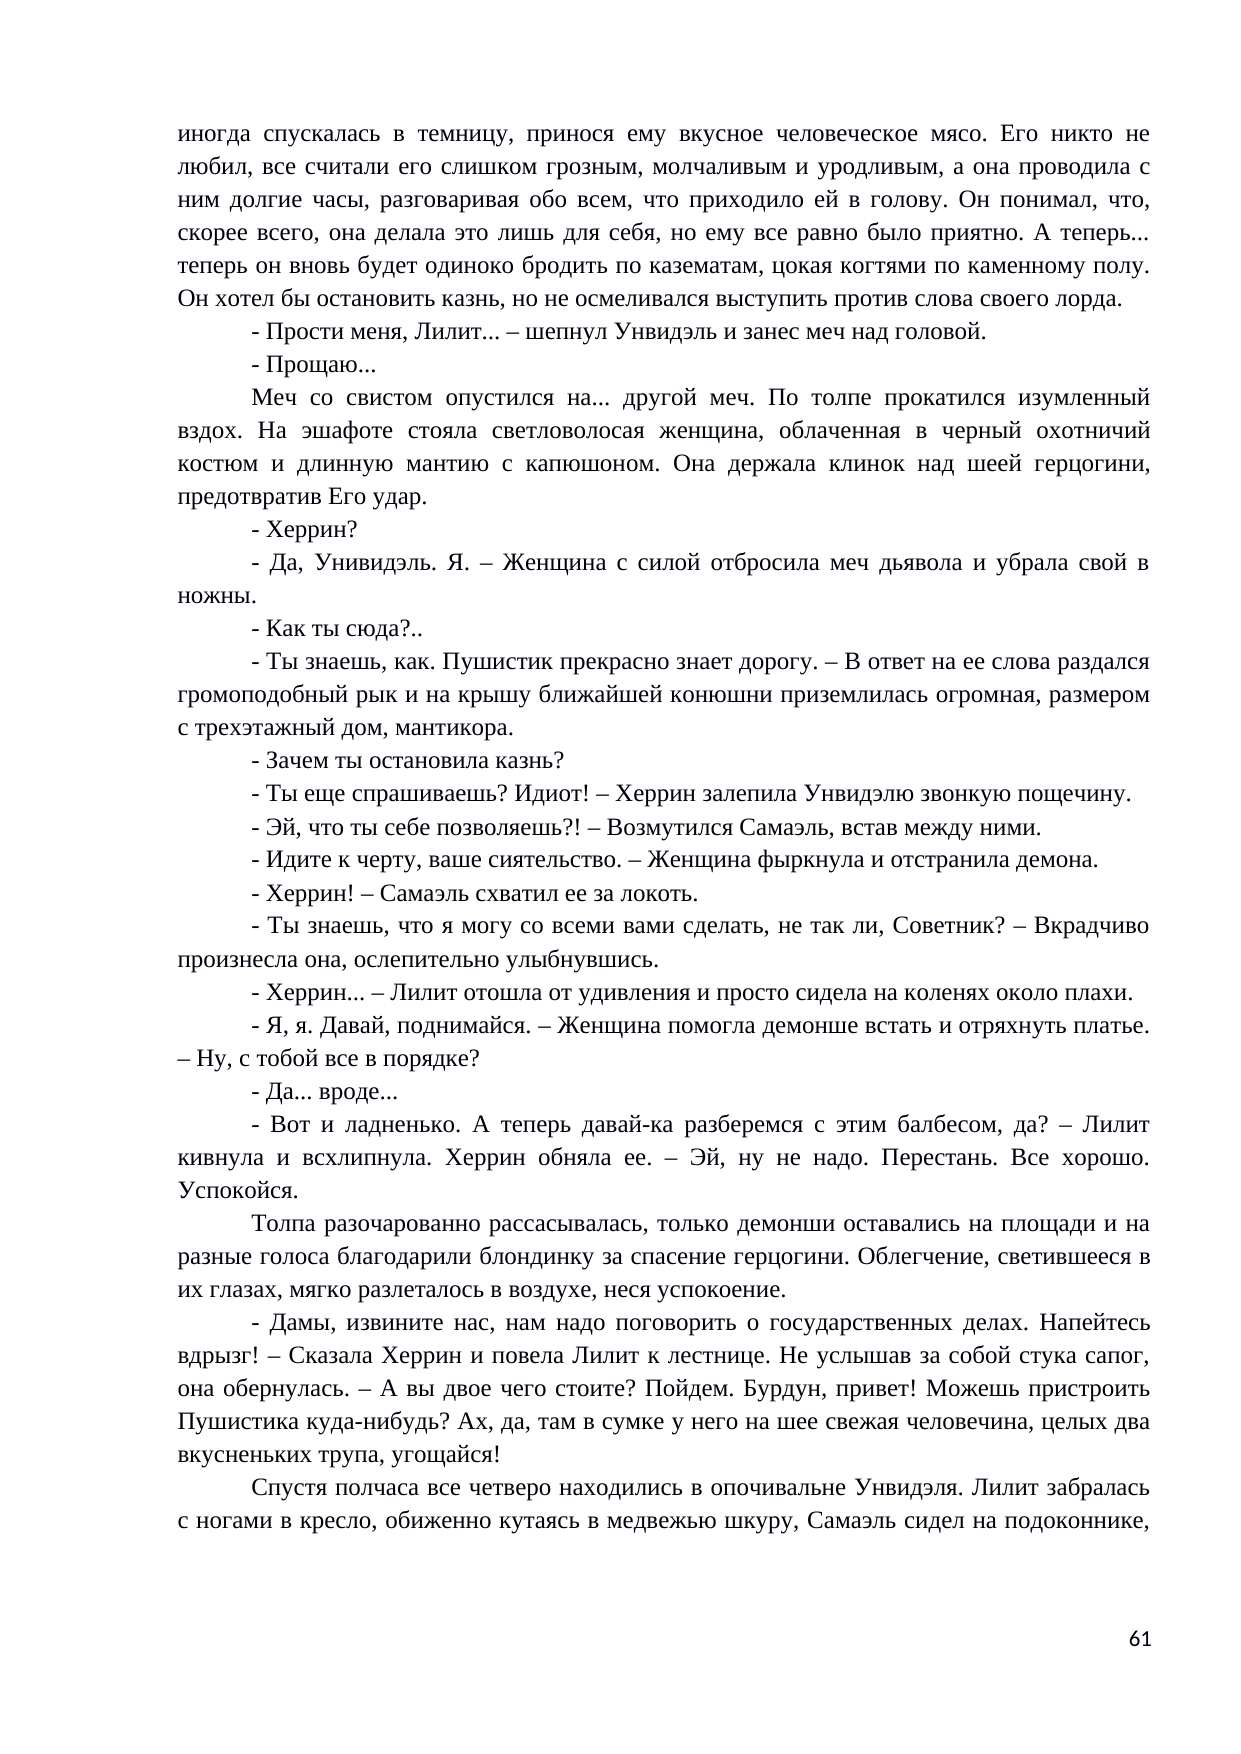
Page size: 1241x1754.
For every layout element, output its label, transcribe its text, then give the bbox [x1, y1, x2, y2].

text - Ты знаешь, что я могу со всеми вами сделать, не так ли, Советник? – Вкрадчиво произнесла она, ослепительно улыбнувшись. [177, 911, 1152, 972]
text - Зачем ты остановила казнь? [177, 746, 1152, 774]
text Толпа разочарованно рассасывалась, только демонши оставались на площади и на разные голоса благодарили блондинку за спасение герцогини. Облегчение, светившееся в их глазах, мягко разлеталось в воздухе, неся успокоение. [177, 1208, 1152, 1303]
text - Прости меня, Лилит... – шепнул Унвидэль и занес меч над головой. [177, 316, 1152, 345]
text Меч со свистом опустился на... другой меч. По толпе прокатился изумленный вздох. На эшафоте стояла светловолосая женщина, облаченная в черный охотничий костюм и длинную мантию с капюшоном. Она держала клинок над шеей герцогини, предотвратив Его удар. [177, 382, 1152, 510]
text - Эй, что ты себе позволяешь?! – Возмутился Самаэль, встав между ними. [177, 812, 1152, 840]
text - Дамы, извините нас, нам надо поговорить о государственных делах. Напейтесь вдрызг! – Сказала Херрин и повела Лилит к лестнице. Не услышав за собой стука сапог, она обернулась. – А вы двое чего стоите? Пойдем. Бурдун, привет! Можешь пристроить Пушистика куда-нибудь? Ах, да, там в сумке у него на шее свежая человечина, целых два вкусненьких трупа, угощайся! [177, 1307, 1152, 1468]
text - Херрин! – Самаэль схватил ее за локоть. [177, 878, 1152, 906]
text - Да, Унивидэль. Я. – Женщина с силой отбросила меч дьявола и убрала свой в ножны. [177, 547, 1152, 609]
text - Вот и ладненько. А теперь давай-ка разберемся с этим балбесом, да? – Лилит кивнула и всхлипнула. Херрин обняла ее. – Эй, ну не надо. Перестань. Все хорошо. Успокойся. [177, 1109, 1152, 1203]
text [177, 118, 1152, 312]
text - Херрин... – Лилит отошла от удивления и просто сидела на коленях около плахи. [177, 977, 1152, 1005]
text - Херрин? [177, 514, 1152, 543]
text - Ты знаешь, как. Пушистик прекрасно знает дорогу. – В ответ на ее слова раздался громоподобный рык и на крышу ближайшей конюшни приземлилась огромная, размером с трехэтажный дом, мантикора. [177, 646, 1152, 741]
text - Ты еще спрашиваешь? Идиот! – Херрин залепила Унвидэлю звонкую пощечину. [177, 778, 1152, 807]
text - Я, я. Давай, поднимайся. – Женщина помогла демонше встать и отряхнуть платье. – Ну, с тобой все в порядке? [177, 1010, 1152, 1071]
text - Идите к черту, ваше сиятельство. – Женщина фыркнула и отстранила демона. [177, 844, 1152, 873]
text - Прощаю... [177, 349, 1152, 378]
text - Как ты сюда?.. [177, 613, 1152, 642]
text - Да... вроде... [177, 1076, 1152, 1104]
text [177, 1472, 1152, 1534]
